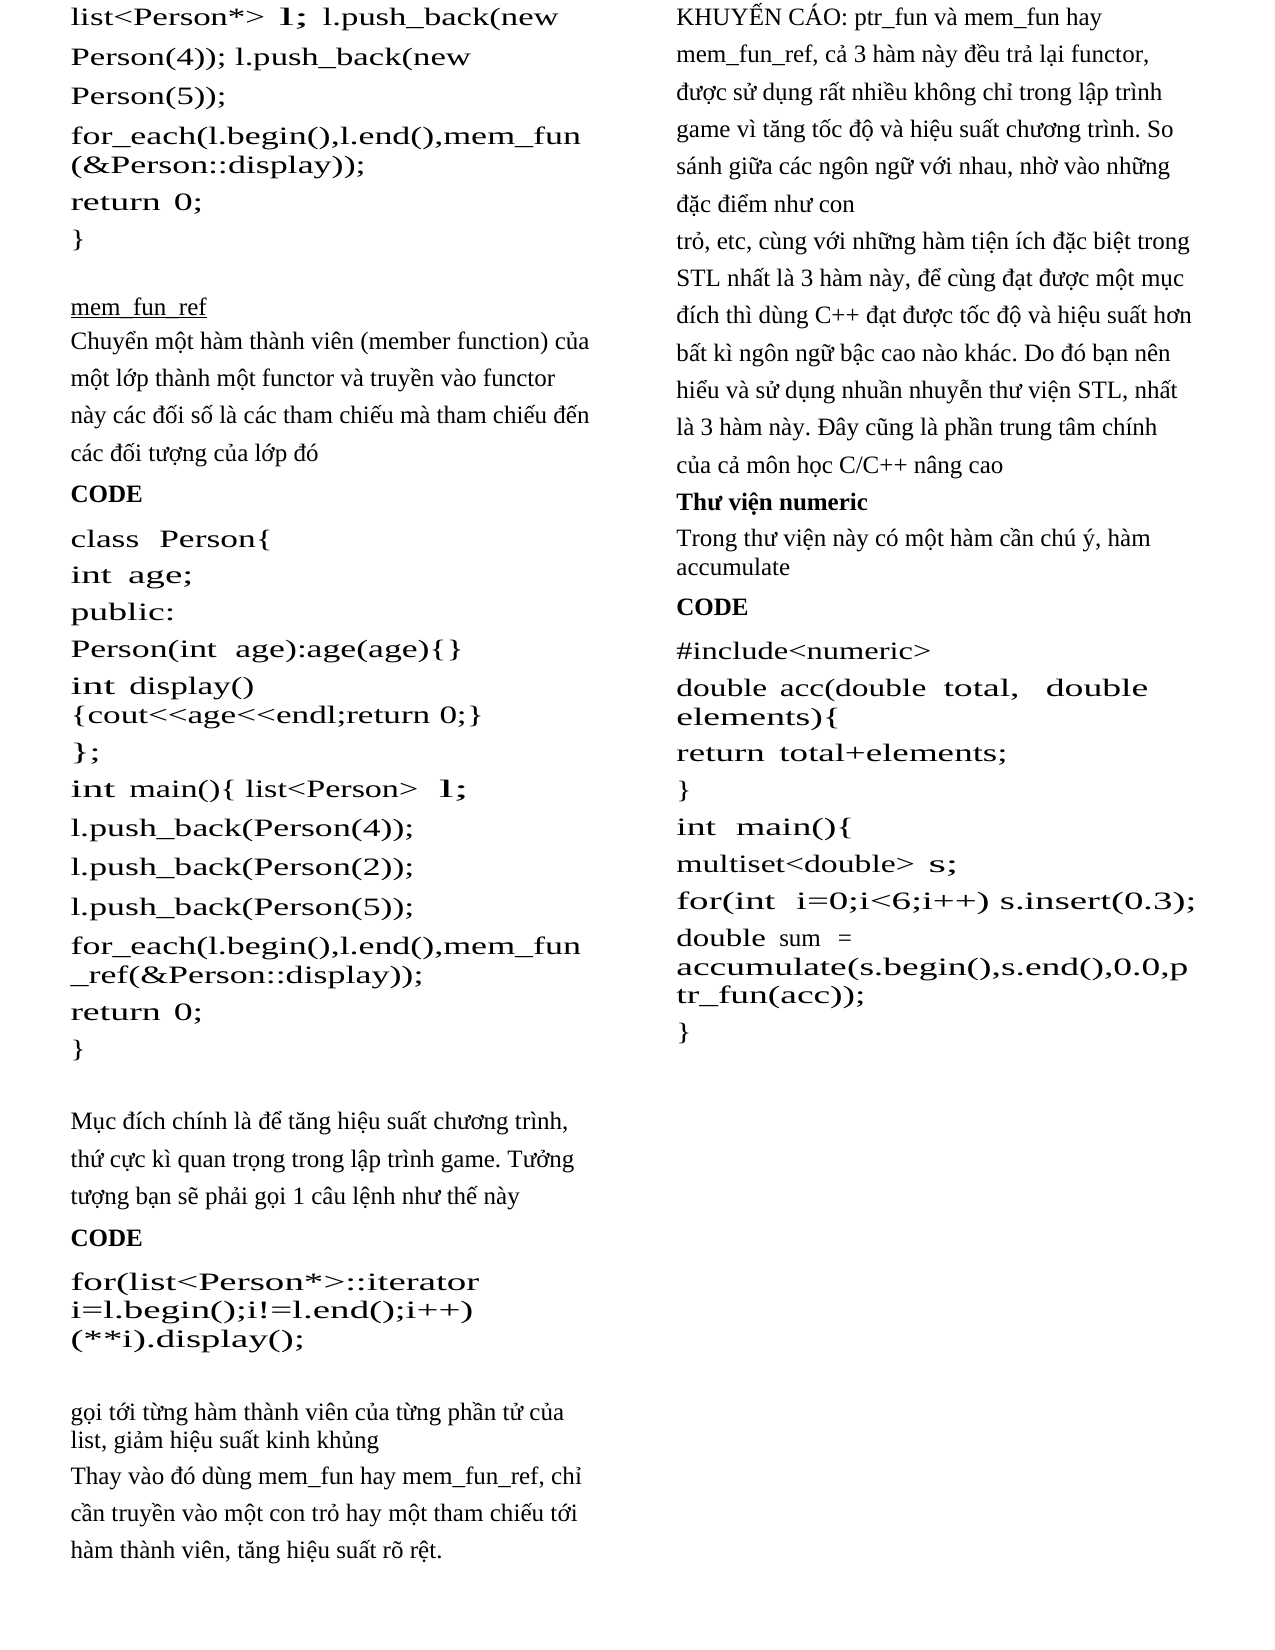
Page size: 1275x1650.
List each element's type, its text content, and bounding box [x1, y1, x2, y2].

text Mục đích chính là để tăng hiệu suất chương trình, thứ cực kì quan trọng trong lập trình game. Tưởng tượng bạn sẽ phải gọi 1 câu lệnh như thế này [70, 1106, 592, 1210]
text CODE [676, 592, 1198, 621]
text Thư viện numeric [676, 487, 1198, 516]
text int main(){ [676, 812, 1198, 841]
text return total+elements; [676, 738, 1198, 767]
text trỏ, etc, cùng với những hàm tiện ích đặc biệt trong STL nhất là 3 hàm này, để cùng đạt được một mục đích thì dùng C++ đạt được tốc độ và hiệu suất hơn bất kì ngôn ngữ bậc cao nào khác. Do đó bạn nên hiểu và sử dụng nhuần nhuyễn thư viện STL, nhất là 3 hàm này. Đây cũng là phần trung tâm chính của cả môn học C/C++ nâng cao [676, 226, 1198, 478]
text double acc(double total, double elements){ [676, 673, 1198, 730]
text list<Person*> l; l.push_back(new Person(4)); l.push_back(new Person(5)); [70, 2, 592, 110]
text Thay vào đó dùng mem_fun hay mem_fun_ref, chỉ cần truyền vào một con trỏ hay một tham chiếu tới hàm thành viên, tăng hiệu suất rõ rệt. [70, 1461, 592, 1564]
text for_each(l.begin(),l.end(),mem_fun(&Person::display)); [70, 121, 592, 179]
text KHUYẾN CÁO: ptr_fun và mem_fun hay mem_fun_ref, cả 3 hàm này đều trả lại functor, được sử dụng rất nhiều không chỉ trong lập trình game vì tăng tốc độ và hiệu suất chương trình. So sánh giữa các ngôn ngữ với nhau, nhờ vào những đặc điểm như con [676, 2, 1198, 217]
text for(list<Person*>::iterator i=l.begin();i!=l.end();i++) (**i).display(); [70, 1267, 592, 1353]
text return 0; [70, 997, 592, 1026]
text public: [70, 597, 592, 626]
text for(int i=0;i<6;i++) s.insert(0.3); [676, 886, 1198, 915]
text } [676, 775, 1198, 804]
text }; [70, 737, 592, 766]
text #include<numeric> [676, 636, 1198, 665]
text return 0; [70, 187, 592, 216]
text Trong thư viện này có một hàm cần chú ý, hàm accumulate [676, 523, 1198, 580]
text } [70, 224, 592, 252]
text multiset<double> s; [676, 849, 1198, 878]
text CODE [70, 479, 592, 508]
text int main(){ list<Person> l; l.push_back(Person(4)); l.push_back(Person(2)); l.push_back(Person(5)); [70, 774, 592, 921]
text gọi tới từng hàm thành viên của từng phần tử của list, giảm hiệu suất kinh khủng [70, 1397, 592, 1454]
text Chuyển một hàm thành viên (member function) của một lớp thành một functor và truyền vào functor này các đối số là các tham chiếu mà tham chiếu đến các đối tượng của lớp đó [70, 326, 592, 467]
text Person(int age):age(age){} [70, 634, 592, 663]
text int age; [70, 561, 592, 589]
text class Person{ [70, 524, 592, 552]
text CODE [70, 1223, 592, 1252]
text } [676, 1017, 1198, 1046]
text for_each(l.begin(),l.end(),mem_fun_ref(&Person::display)); [70, 931, 592, 989]
text int display(){cout<<age<<endl;return 0;} [70, 671, 592, 729]
text mem_fun_ref [70, 299, 592, 319]
text } [70, 1034, 592, 1063]
text double sum = accumulate(s.begin(),s.end(),0.0,ptr_fun(acc)); [676, 923, 1198, 1009]
